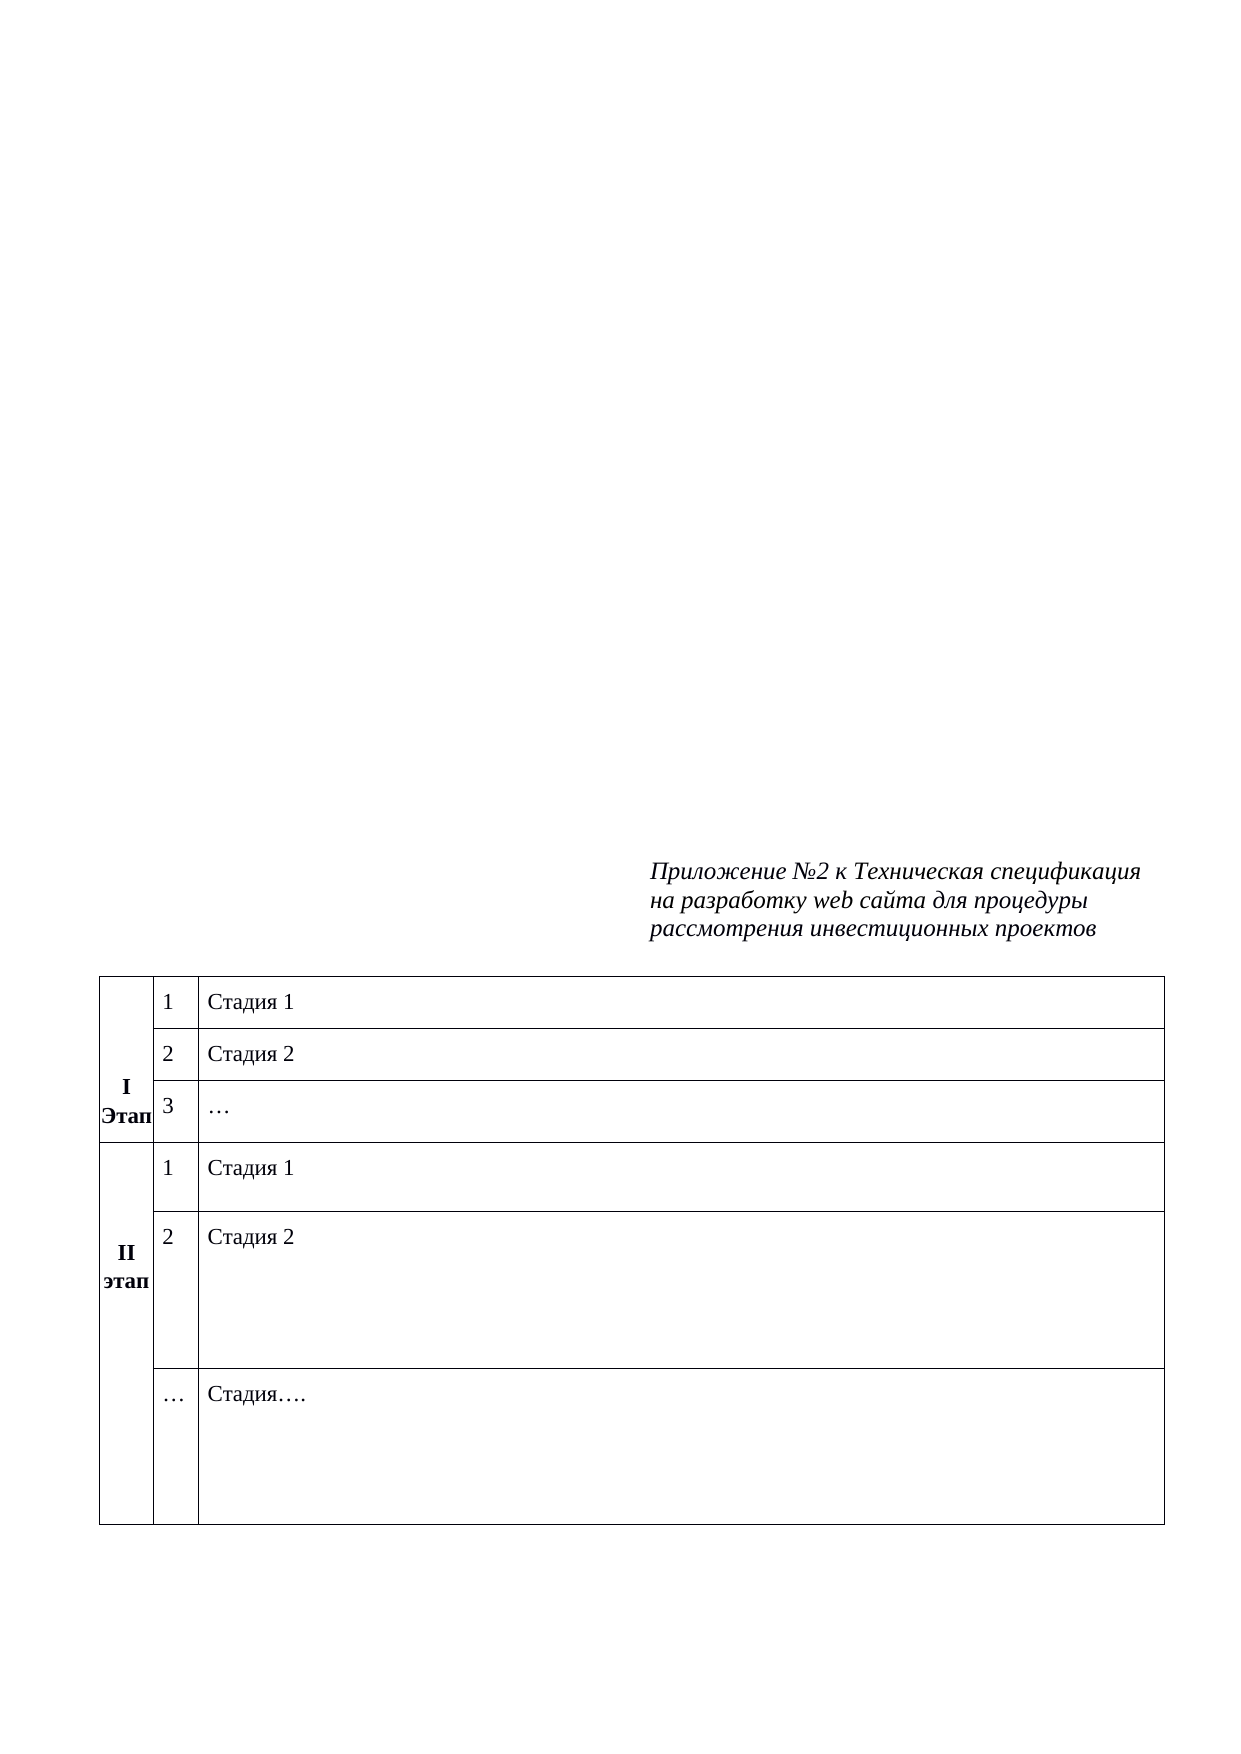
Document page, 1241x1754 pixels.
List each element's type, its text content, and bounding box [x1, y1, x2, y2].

table_cell Стадия…. [199, 1369, 1164, 1524]
table_cell 2 [154, 1212, 198, 1367]
table_cell 2 [154, 1029, 198, 1080]
table_cell … [199, 1081, 1164, 1142]
table_header Стадия 1 [199, 977, 1164, 1028]
table_cell Стадия 2 [199, 1212, 1164, 1367]
table_cell Стадия 1 [199, 1143, 1164, 1211]
table_cell Стадия 2 [199, 1029, 1164, 1080]
text рассмотрения инвестиционных проектов [650, 913, 1152, 942]
table_header I Этап [100, 977, 153, 1142]
table_cell 1 [154, 1143, 198, 1211]
text на разработку web сайта для процедуры [650, 885, 1152, 913]
table_cell … [154, 1369, 198, 1524]
table_header 1 [154, 977, 198, 1028]
table_cell II этап [100, 1143, 153, 1524]
text Приложение №2 к Техническая спецификация [650, 856, 1152, 885]
table_cell 3 [154, 1081, 198, 1142]
